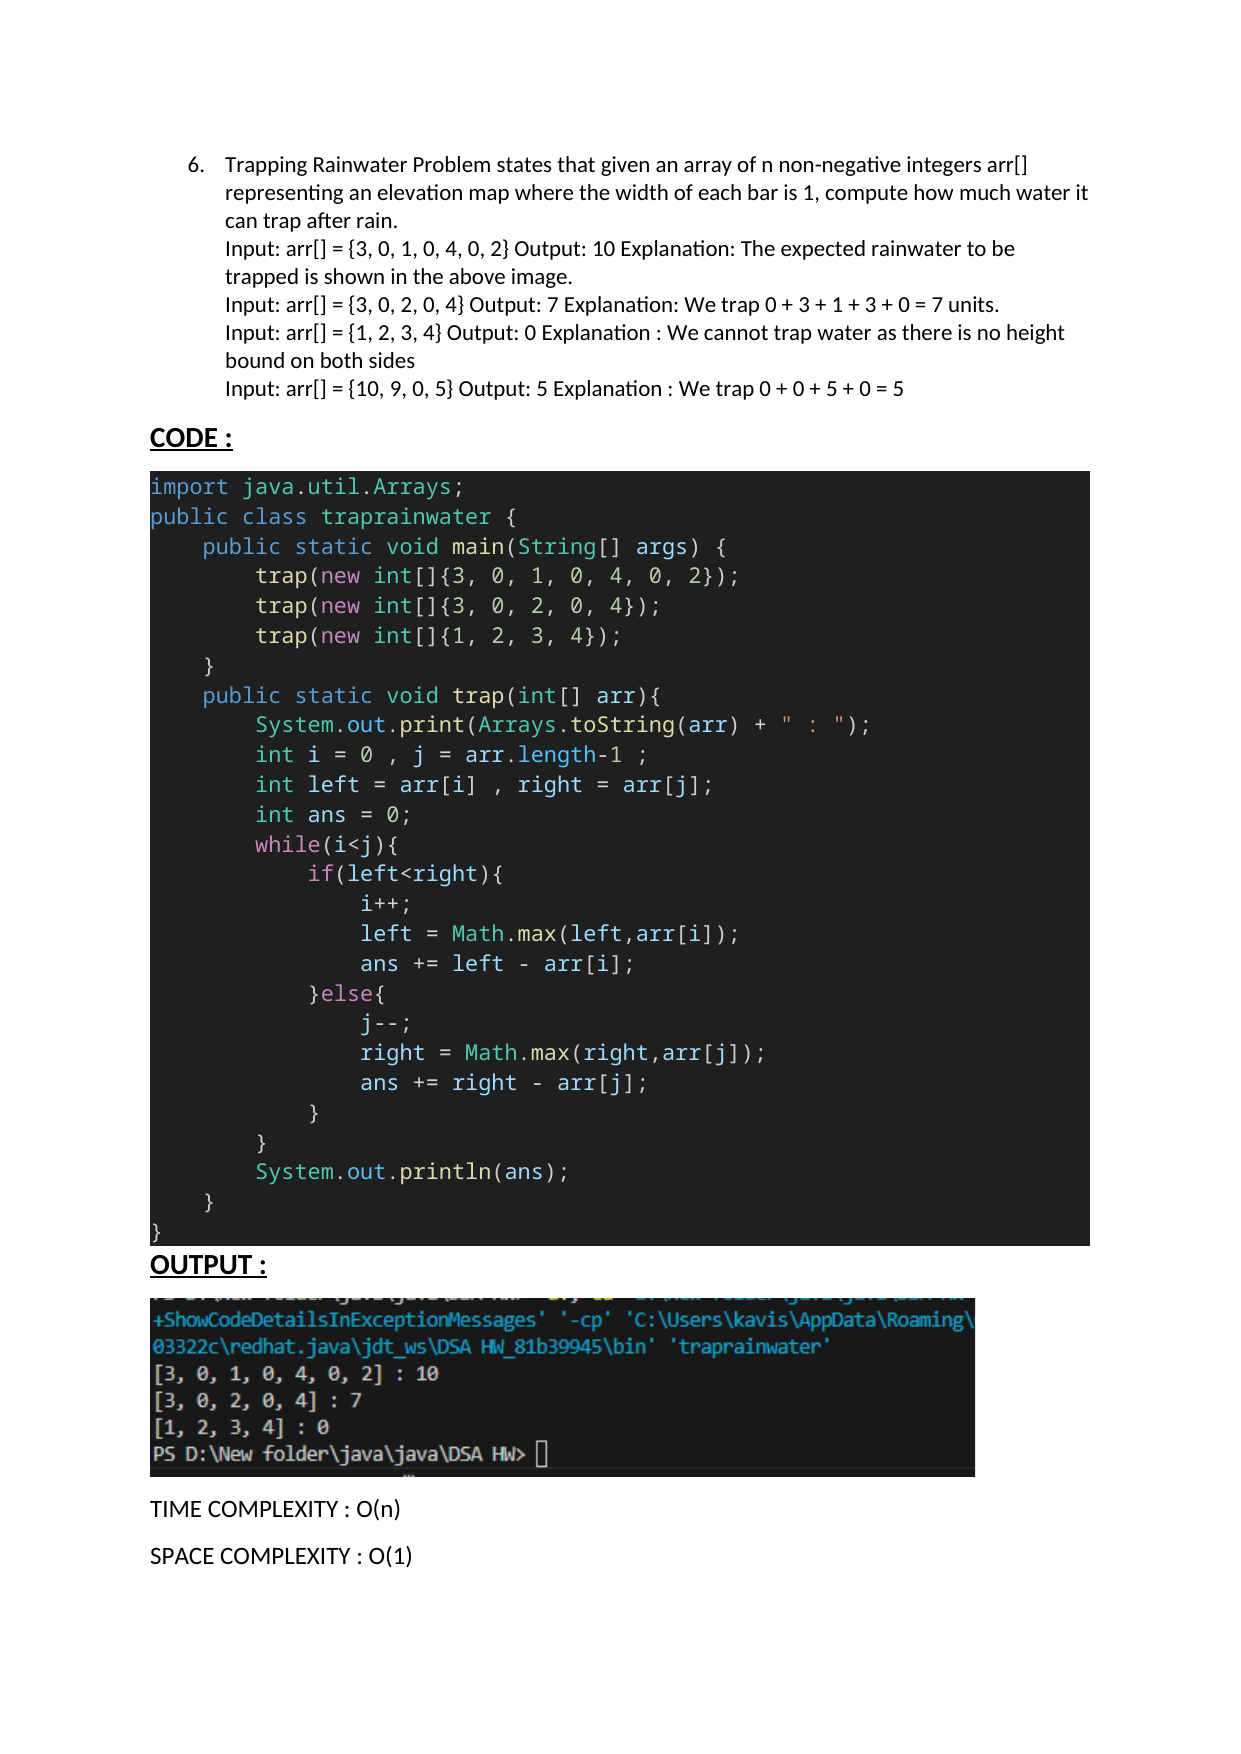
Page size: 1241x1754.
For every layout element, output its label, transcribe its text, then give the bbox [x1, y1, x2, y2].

text } [150, 1097, 1090, 1127]
text j--; [150, 1007, 1090, 1037]
list Input: arr[] = {10, 9, 0, 5} Output: 5 Explanation : We trap 0 + 0 + 5 + 0 = 5 [225, 374, 1090, 402]
text trap(new int[]{1, 2, 3, 4}); [150, 620, 1090, 650]
text right = Math.max(right,arr[j]); [150, 1037, 1090, 1067]
text SPACE COMPLEXITY : O(1) [150, 1540, 1090, 1571]
text CODE : [150, 419, 1090, 454]
list Input: arr[] = {3, 0, 1, 0, 4, 0, 2} Output: 10 Explanation: The expected rainwater to be trapped is shown in the above image. [225, 234, 1090, 290]
text i++; [150, 888, 1090, 918]
text ans += left - arr[i]; [150, 948, 1090, 978]
text public class traprainwater { [150, 501, 1090, 531]
text public static void main(String[] args) { [150, 531, 1090, 561]
text while(i<j){ [150, 829, 1090, 858]
text System.out.println(ans); [150, 1156, 1090, 1186]
text int left = arr[i] , right = arr[j]; [150, 769, 1090, 799]
text System.out.print(Arrays.toString(arr) + " : "); [150, 709, 1090, 739]
text int ans = 0; [150, 799, 1090, 829]
list Input: arr[] = {3, 0, 2, 0, 4} Output: 7 Explanation: We trap 0 + 3 + 1 + 3 + 0 = 7 units. [225, 290, 1090, 318]
text import java.util.Arrays; [150, 471, 1090, 501]
text } [150, 1127, 1090, 1156]
text left = Math.max(left,arr[i]); [150, 918, 1090, 948]
text } [150, 1216, 1090, 1246]
list Input: arr[] = {1, 2, 3, 4} Output: 0 Explanation : We cannot trap water as there is no height bound on both sides [225, 318, 1090, 374]
text if(left<right){ [150, 858, 1090, 888]
text } [150, 650, 1090, 680]
text ans += right - arr[j]; [150, 1067, 1090, 1097]
text } [150, 1186, 1090, 1216]
text public static void trap(int[] arr){ [150, 680, 1090, 709]
text TIME COMPLEXITY : O(n) [150, 1493, 1090, 1523]
text trap(new int[]{3, 0, 1, 0, 4, 0, 2}); [150, 561, 1090, 590]
picture [150, 1298, 976, 1477]
text }else{ [150, 978, 1090, 1007]
list Trapping Rainwater Problem states that given an array of n non-negative integers arr[] representing an elevation map where the width of each bar is 1, compute how much water it can trap after rain. [187, 150, 1090, 234]
text trap(new int[]{3, 0, 2, 0, 4}); [150, 590, 1090, 620]
text OUTPUT : [150, 1246, 1090, 1281]
text int i = 0 , j = arr.length-1 ; [150, 739, 1090, 769]
